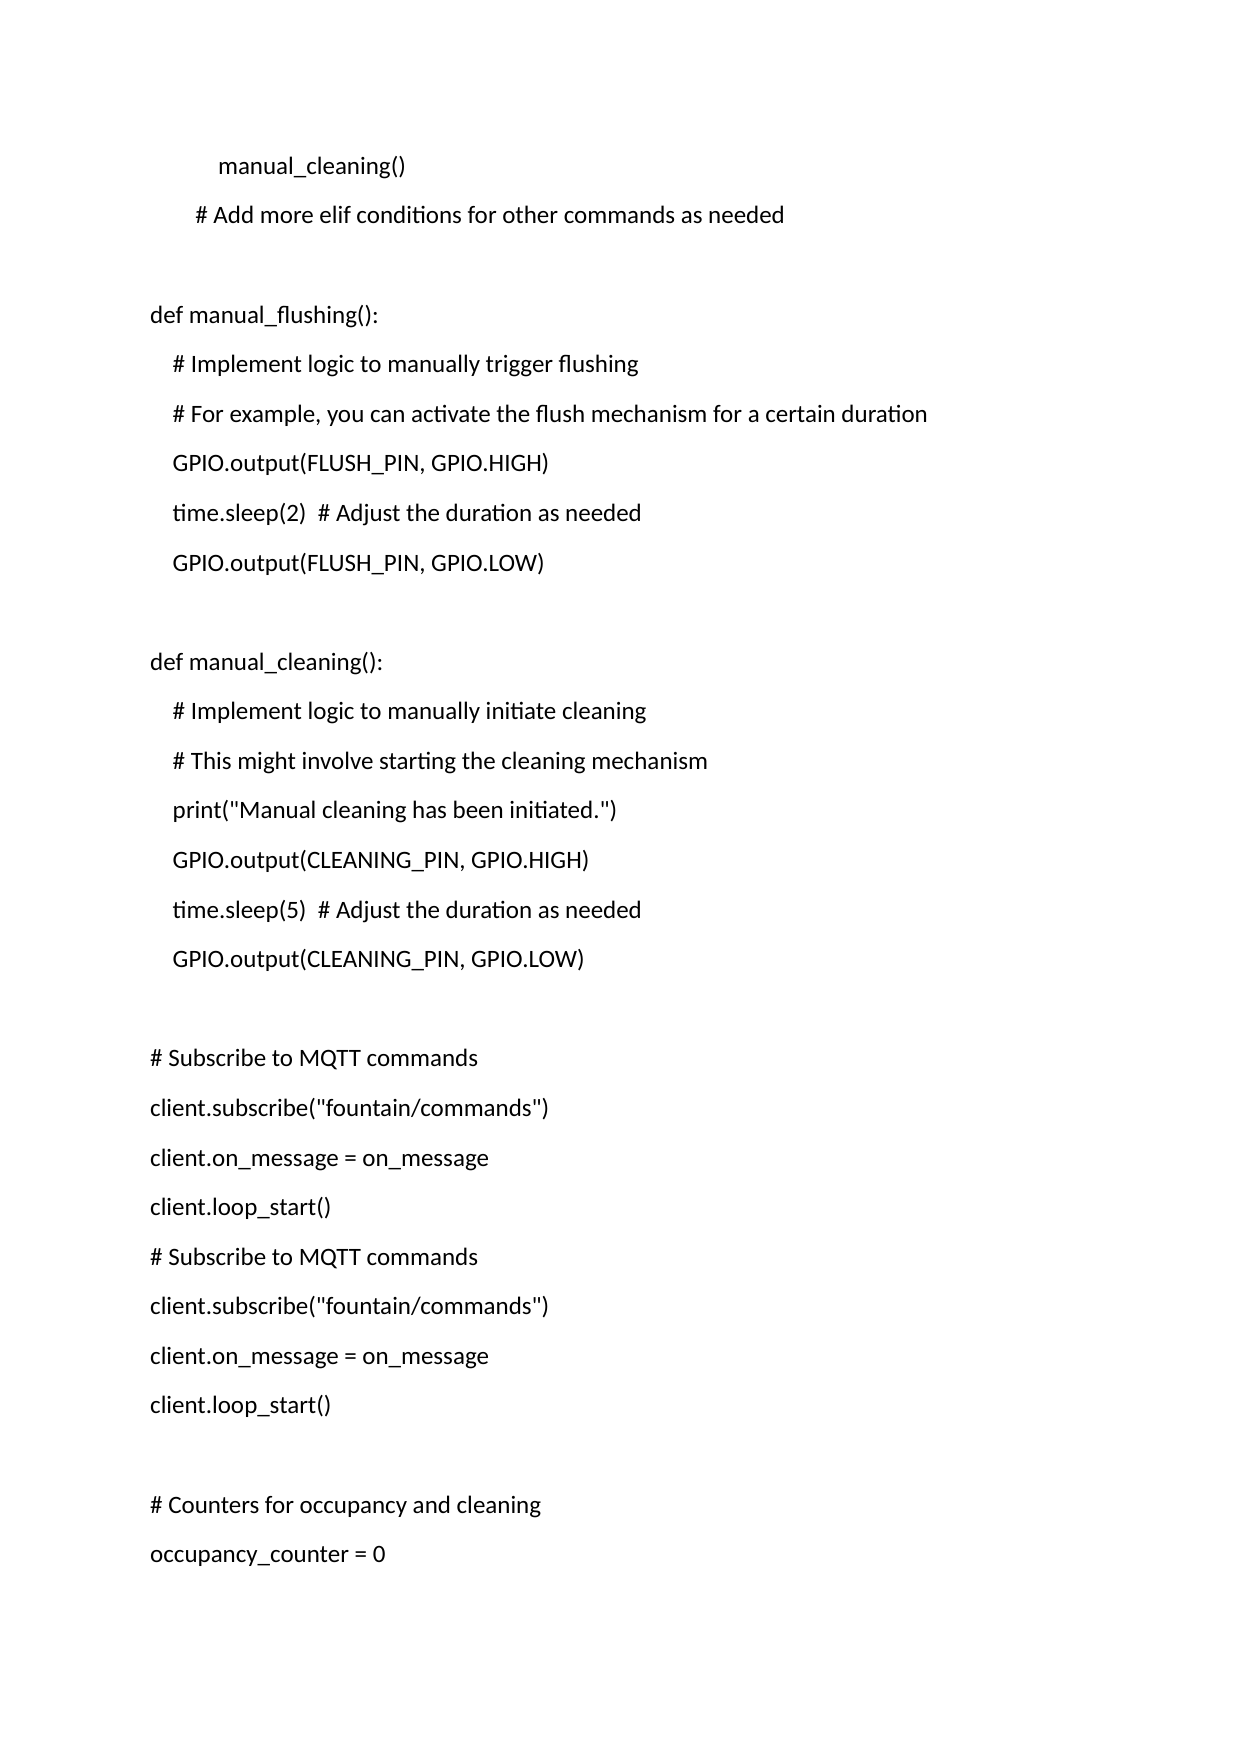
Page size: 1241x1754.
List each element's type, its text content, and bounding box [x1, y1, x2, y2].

text time.sleep(2) # Adjust the duration as needed [150, 497, 1090, 528]
text # Subscribe to MQTT commands [150, 1241, 1090, 1271]
text occupancy_counter = 0 [150, 1538, 1090, 1569]
text client.subscribe("fountain/commands") [150, 1092, 1090, 1123]
text # For example, you can activate the flush mechanism for a certain duration [150, 398, 1090, 428]
text # Implement logic to manually initiate cleaning [150, 695, 1090, 726]
text # Add more elif conditions for other commands as needed [150, 199, 1090, 230]
text # Implement logic to manually trigger flushing [150, 348, 1090, 379]
text client.subscribe("fountain/commands") [150, 1290, 1090, 1321]
text def manual_flushing(): [150, 299, 1090, 329]
text print("Manual cleaning has been initiated.") [150, 794, 1090, 825]
text client.loop_start() [150, 1191, 1090, 1222]
text GPIO.output(CLEANING_PIN, GPIO.LOW) [150, 943, 1090, 974]
text GPIO.output(FLUSH_PIN, GPIO.LOW) [150, 547, 1090, 577]
text client.on_message = on_message [150, 1340, 1090, 1371]
text manual_cleaning() [150, 150, 1090, 181]
text GPIO.output(CLEANING_PIN, GPIO.HIGH) [150, 844, 1090, 875]
text def manual_cleaning(): [150, 646, 1090, 676]
text # Counters for occupancy and cleaning [150, 1489, 1090, 1519]
text client.loop_start() [150, 1389, 1090, 1420]
text GPIO.output(FLUSH_PIN, GPIO.HIGH) [150, 447, 1090, 478]
text client.on_message = on_message [150, 1142, 1090, 1172]
text # This might involve starting the cleaning mechanism [150, 745, 1090, 776]
text # Subscribe to MQTT commands [150, 1042, 1090, 1073]
text time.sleep(5) # Adjust the duration as needed [150, 894, 1090, 924]
